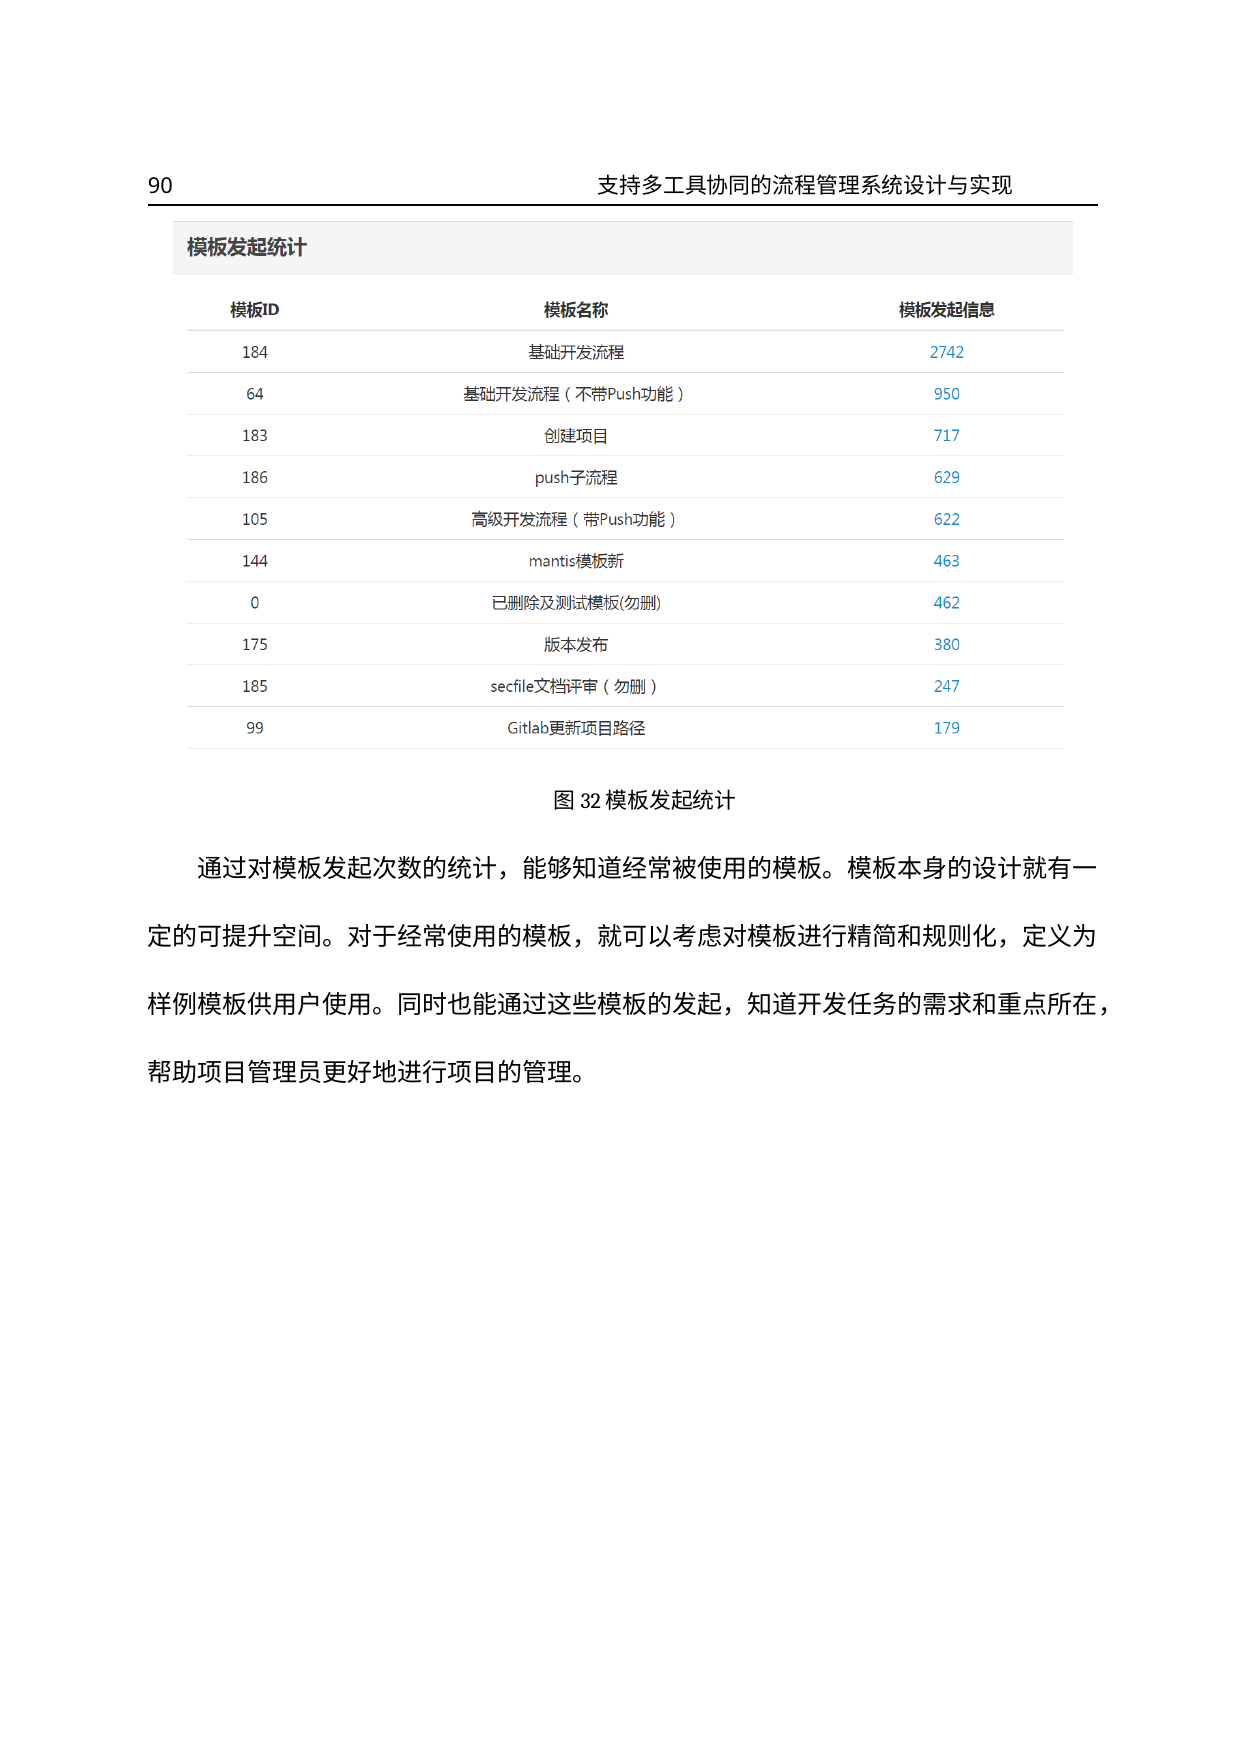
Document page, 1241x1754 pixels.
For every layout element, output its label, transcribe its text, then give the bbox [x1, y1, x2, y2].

picture [173, 221, 1074, 749]
text 图 32模板发起统计 [148, 782, 1098, 816]
text 通过对模板发起次数的统计，能够知道经常被使用的模板。模板本身的设计就有一定的可提升空间。对于经常使用的模板，就可以考虑对模板进行精简和规则化，定义为样例模板供用户使用。同时也能通过这些模板的发起，知道开发任务的需求和重点所在，帮助项目管理员更好地进行项目的管理。 [148, 833, 1098, 1105]
